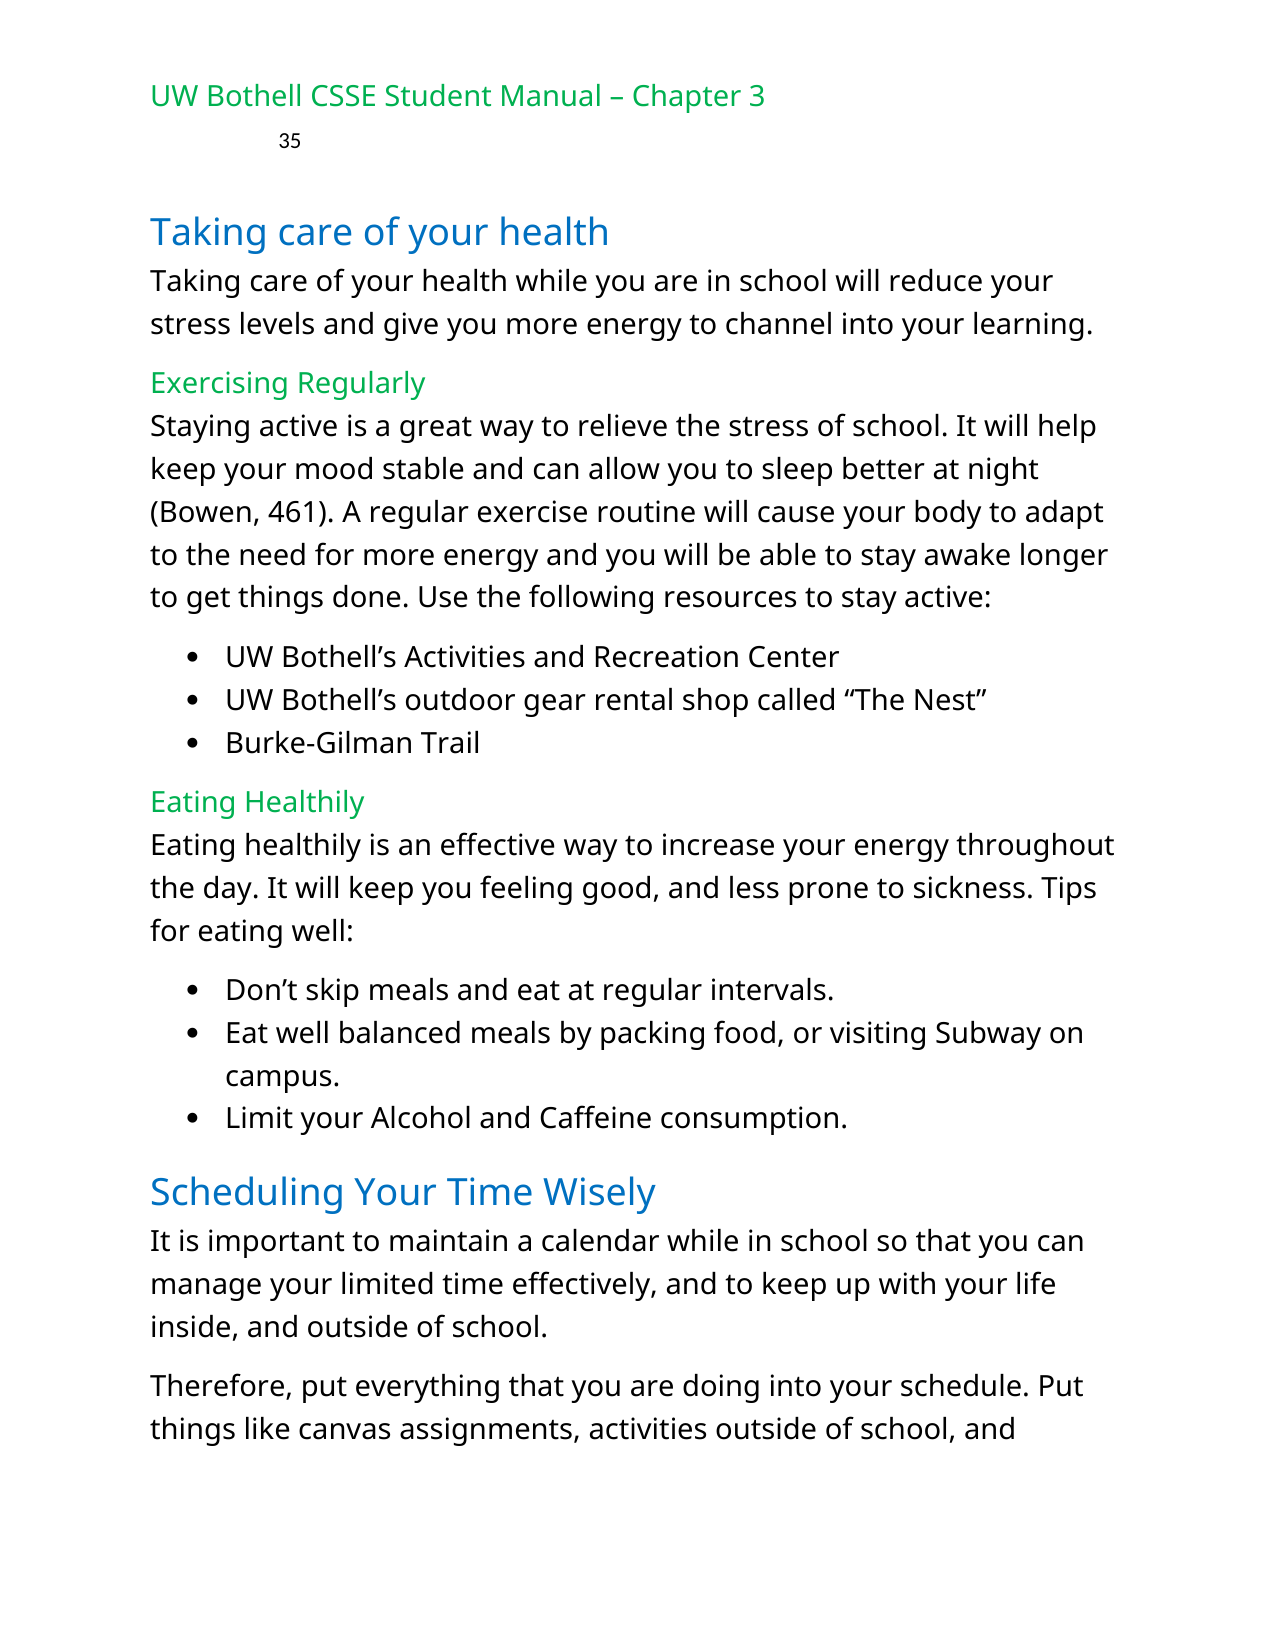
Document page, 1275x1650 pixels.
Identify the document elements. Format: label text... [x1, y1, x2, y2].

subtitle Eating Healthily [150, 781, 1125, 821]
list Don’t skip meals and eat at regular intervals. [187, 969, 1125, 1009]
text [150, 1366, 1125, 1448]
list Burke-Gilman Trail [187, 722, 1125, 762]
list UW Bothell’s Activities and Recreation Center [187, 636, 1125, 676]
text Eating healthily is an effective way to increase your energy throughout the day. It will keep you feeling good, and less prone to sickness. Tips for eating well: [150, 824, 1125, 949]
list Limit your Alcohol and Caffeine consumption. [187, 1098, 1125, 1137]
text Staying active is a great way to relieve the stress of school. It will help keep your mood stable and can allow you to sleep better at night (Bowen, 461). A regular exercise routine will cause your body to adapt to the need for more energy and you will be able to stay awake longer to get things done. Use the following resources to stay active: [150, 406, 1125, 616]
subtitle Scheduling Your Time Wisely [150, 1166, 1125, 1217]
subtitle Exercising Regularly [150, 363, 1125, 402]
list UW Bothell’s outdoor gear rental shop called “The Nest” [187, 679, 1125, 719]
subtitle Taking care of your health [150, 205, 1125, 256]
text It is important to maintain a calendar while in school so that you can manage your limited time effectively, and to keep up with your life inside, and outside of school. [150, 1221, 1125, 1346]
list Eat well balanced meals by packing food, or visiting Subway on campus. [187, 1012, 1125, 1094]
text Taking care of your health while you are in school will reduce your stress levels and give you more energy to channel into your learning. [150, 260, 1125, 343]
